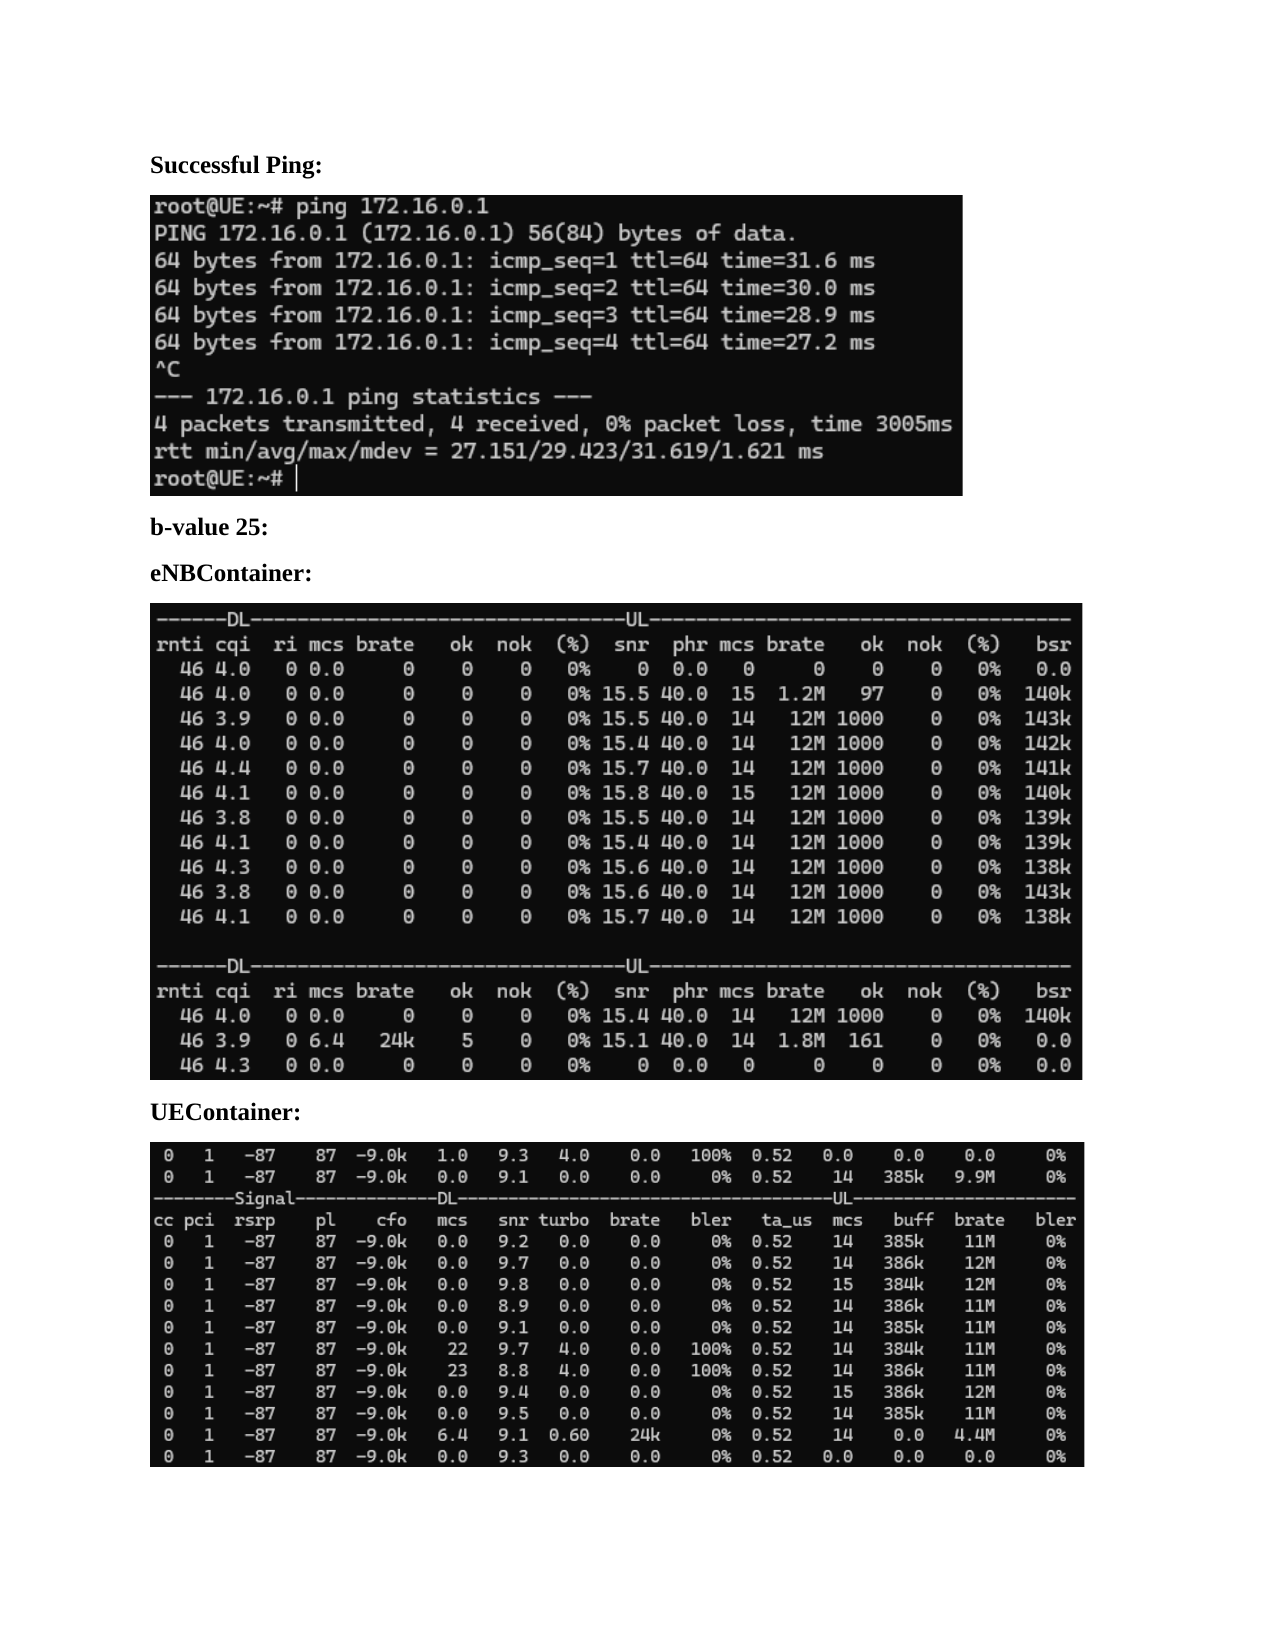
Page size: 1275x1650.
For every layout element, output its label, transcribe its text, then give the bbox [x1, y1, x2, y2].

picture [150, 1142, 1085, 1467]
text Successful Ping: [150, 150, 1125, 179]
text b-value 25: [150, 512, 1125, 541]
text UEContainer: [150, 1097, 1125, 1125]
picture [150, 195, 963, 496]
text eNBContainer: [150, 558, 1125, 587]
picture [150, 603, 1083, 1080]
